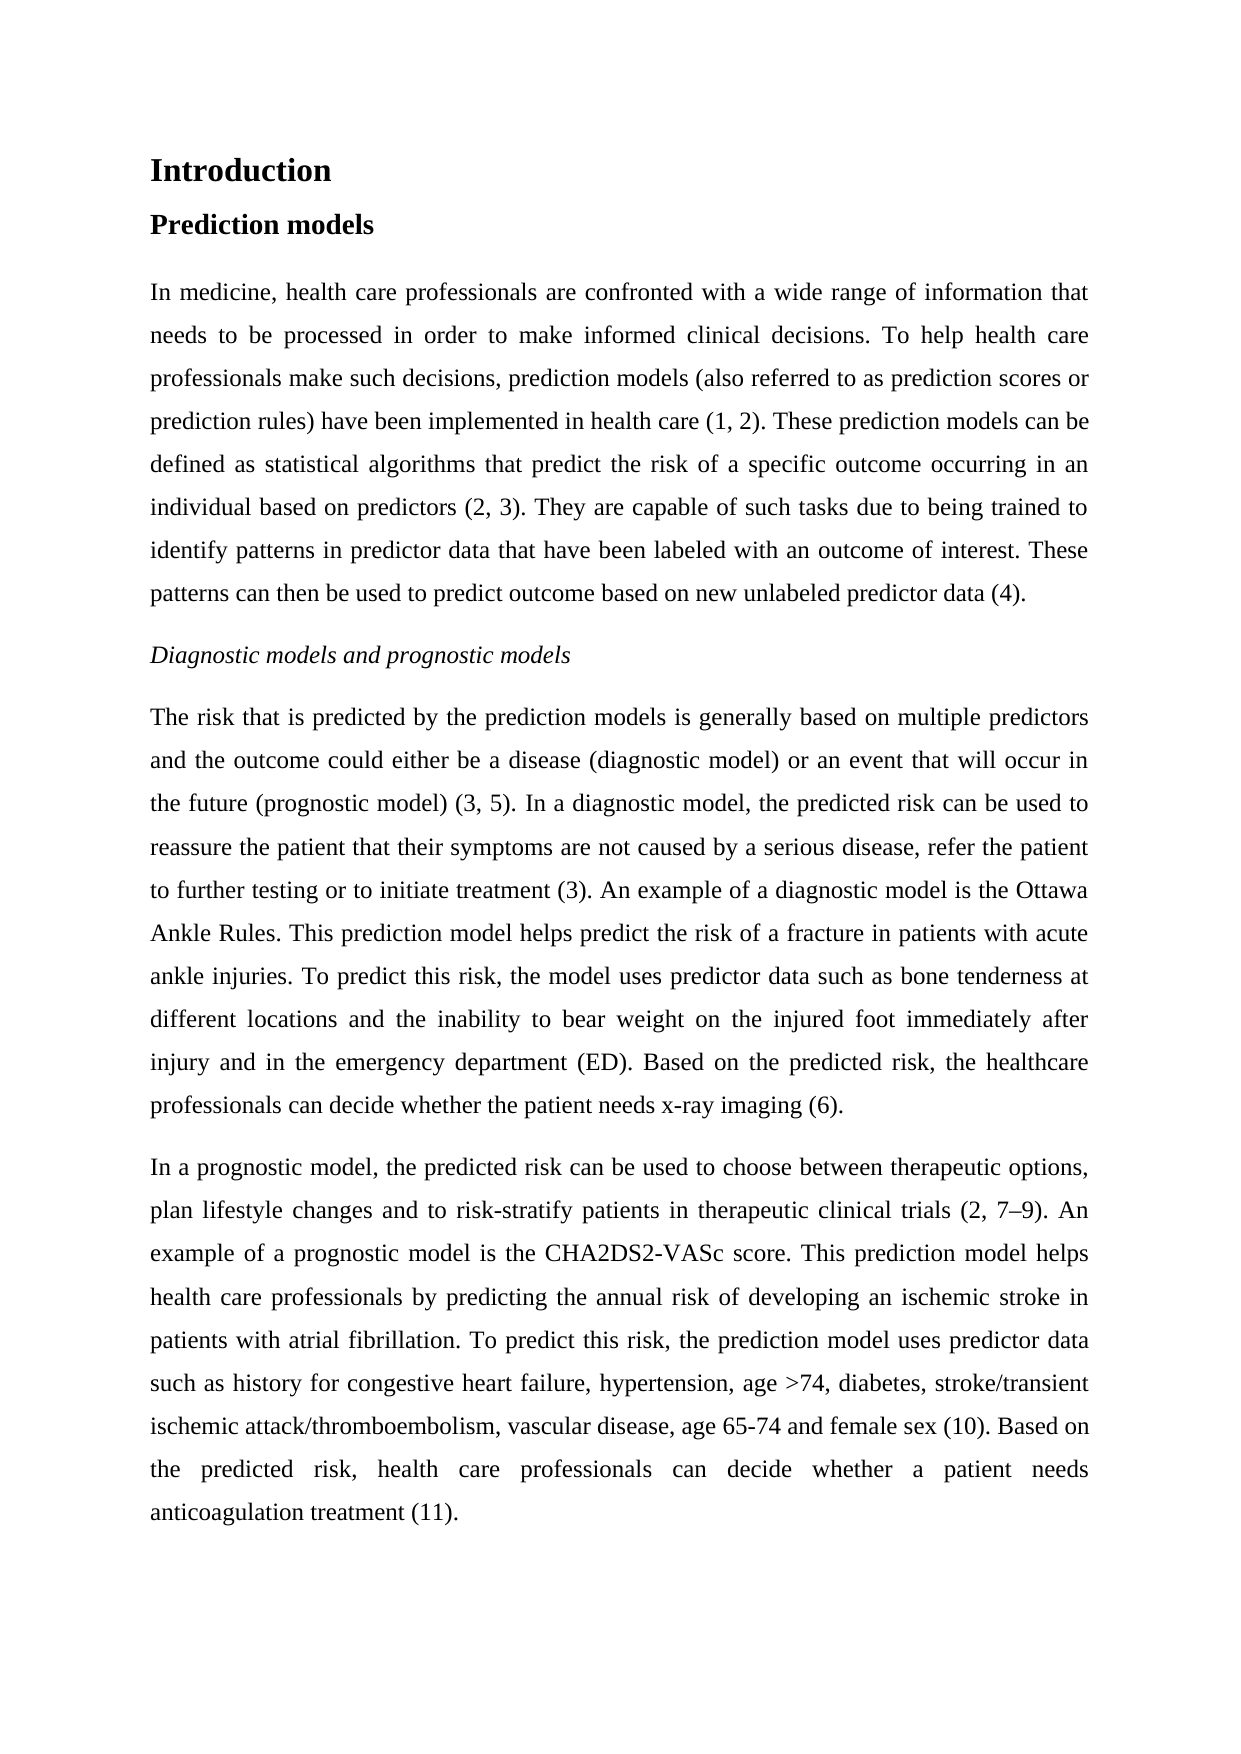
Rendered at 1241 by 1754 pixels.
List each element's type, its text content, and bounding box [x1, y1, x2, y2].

subtitle Introduction [150, 150, 1090, 188]
subtitle Prediction models [150, 207, 1090, 241]
subtitle Diagnostic models and prognostic models [150, 640, 1090, 669]
text In medicine, health care professionals are confronted with a wide range of information that needs to be processed in order to make informed clinical decisions. To help health care professionals make such decisions, prediction models (also referred to as prediction scores or prediction rules) have been implemented in health care (1, 2). These prediction models can be defined as statistical algorithms that predict the risk of a specific outcome occurring in an individual based on predictors (2, 3). They are capable of such tasks due to being trained to identify patterns in predictor data that have been labeled with an outcome of interest. These patterns can then be used to predict outcome based on new unlabeled predictor data (4). [150, 277, 1090, 607]
text In a prognostic model, the predicted risk can be used to choose between therapeutic options, plan lifestyle changes and to risk-stratify patients in therapeutic clinical trials (2, 7–9). An example of a prognostic model is the CHA2DS2-VASc score. This prediction model helps health care professionals by predicting the annual risk of developing an ischemic stroke in patients with atrial fibrillation. To predict this risk, the prediction model uses predictor data such as history for congestive heart failure, hypertension, age >74, diabetes, stroke/transient ischemic attack/thromboembolism, vascular disease, age 65-74 and female sex (10). Based on the predicted risk, health care professionals can decide whether a patient needs anticoagulation treatment (11). [150, 1152, 1090, 1526]
text The risk that is predicted by the prediction models is generally based on multiple predictors and the outcome could either be a disease (diagnostic model) or an event that will occur in the future (prognostic model) (3, 5). In a diagnostic model, the predicted risk can be used to reassure the patient that their symptoms are not caused by a serious disease, refer the patient to further testing or to initiate treatment (3). An example of a diagnostic model is the Ottawa Ankle Rules. This prediction model helps predict the risk of a fracture in patients with acute ankle injuries. To predict this risk, the model uses predictor data such as bone tenderness at different locations and the inability to bear weight on the injured foot immediately after injury and in the emergency department (ED). Based on the predicted risk, the healthcare professionals can decide whether the patient needs x-ray imaging (6). [150, 702, 1090, 1119]
